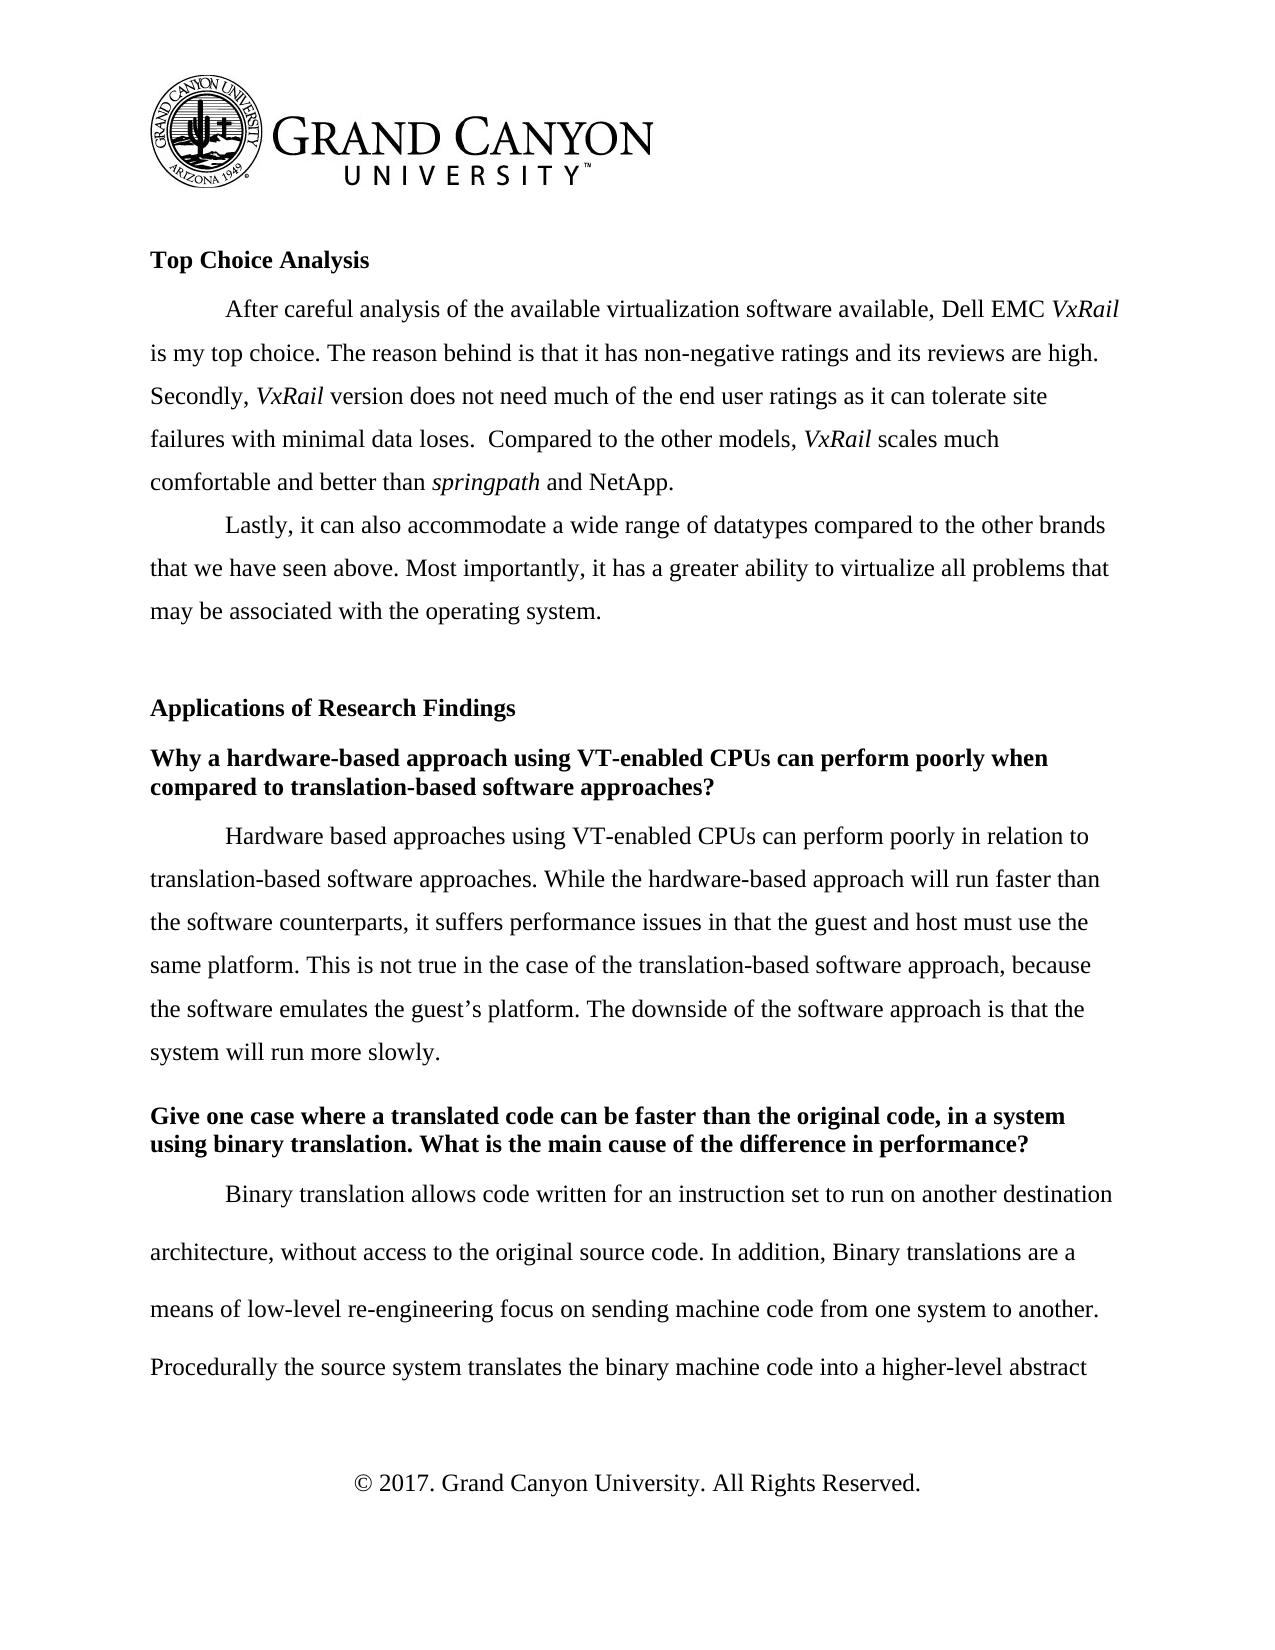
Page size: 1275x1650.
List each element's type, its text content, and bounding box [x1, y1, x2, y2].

picture [150, 75, 654, 188]
text Why a hardware-based approach using VT-enabled CPUs can perform poorly when compared to translation-based software approaches? [150, 743, 1125, 800]
text Lastly, it can also accommodate a wide range of datatypes compared to the other brands that we have seen above. Most importantly, it has a greater ability to virtualize all problems that may be associated with the operating system. [150, 510, 1125, 625]
text Give one case where a translated code can be faster than the original code, in a system using binary translation. What is the main cause of the difference in performance? [150, 1101, 1125, 1158]
text Applications of Research Findings [150, 693, 1125, 722]
text After careful analysis of the available virtualization software available, Dell EMC VxRail is my top choice. The reason behind is that it has non-negative ratings and its reviews are high. Secondly, VxRail version does not need much of the end user ratings as it can tolerate site failures with minimal data loses. Compared to the other models, VxRail scales much comfortable and better than springpath and NetApp. [150, 294, 1125, 496]
text Top Choice Analysis [150, 245, 1125, 274]
text Hardware based approaches using VT-enabled CPUs can perform poorly in relation to translation-based software approaches. While the hardware-based approach will run faster than the software counterparts, it suffers performance issues in that the guest and host must use the same platform. This is not true in the case of the translation-based software approach, because the software emulates the guest’s platform. The downside of the software approach is that the system will run more slowly. [150, 821, 1125, 1066]
